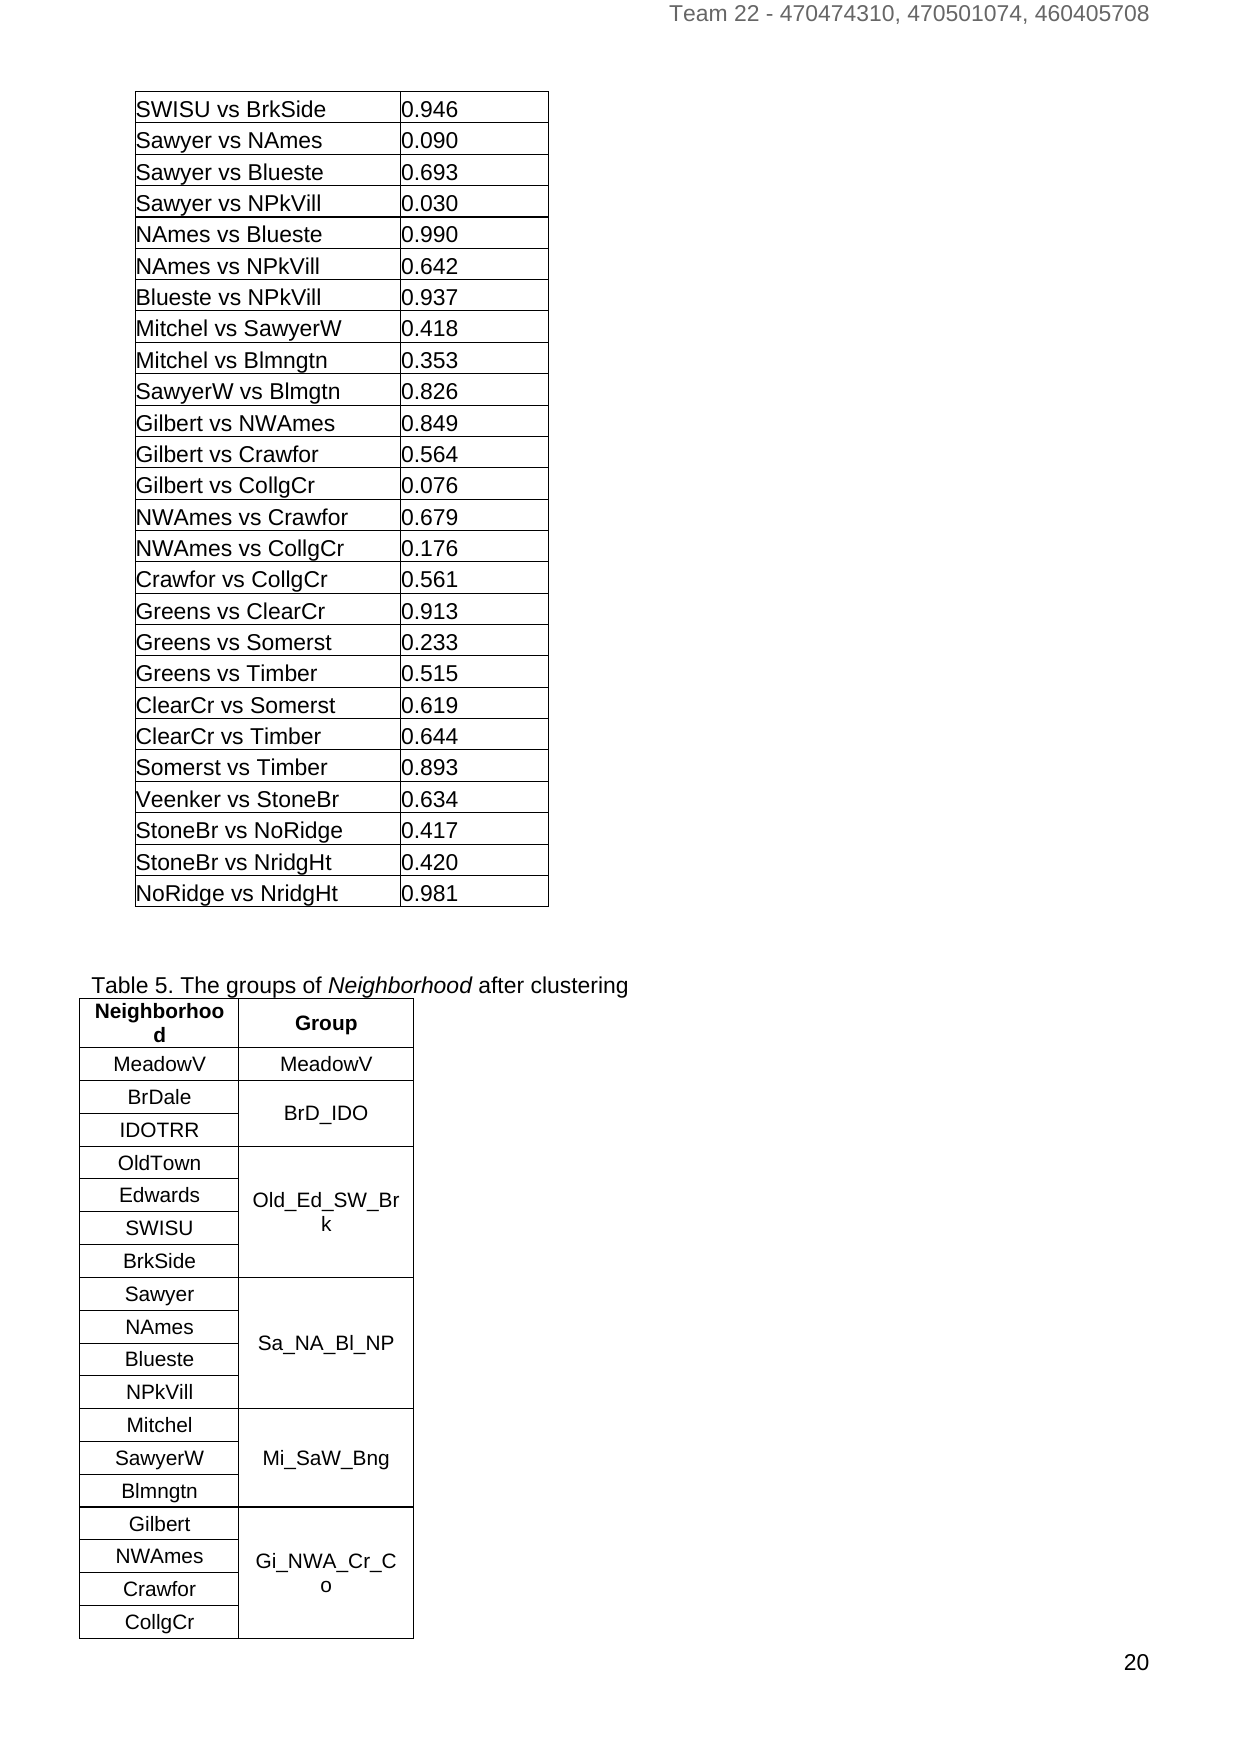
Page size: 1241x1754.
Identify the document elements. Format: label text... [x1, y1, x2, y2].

table_cell NAmes [80, 1311, 238, 1342]
text Table 5. The groups of Neighborhood after clustering [91, 968, 1149, 998]
table_cell Sa_NA_Bl_NP [239, 1278, 413, 1408]
table_cell Gilbert [80, 1508, 238, 1539]
table_cell NWAmes [80, 1540, 238, 1572]
table_cell Crawfor [80, 1573, 238, 1605]
table_cell BrD_IDO [239, 1081, 413, 1146]
table_cell CollgCr [80, 1606, 238, 1638]
table_cell Mi_SaW_Bng [239, 1409, 413, 1506]
table_cell Sawyer [80, 1278, 238, 1309]
table_cell Gi_NWA_Cr_Co [239, 1508, 413, 1638]
table_cell BrkSide [80, 1245, 238, 1277]
table_cell OldTown [80, 1147, 238, 1178]
table_cell Blmngtn [80, 1475, 238, 1506]
table_cell Old_Ed_SW_Brk [239, 1147, 413, 1277]
table_cell SWISU [80, 1212, 238, 1244]
table_cell NPkVill [80, 1376, 238, 1408]
table_cell MeadowV [239, 1048, 413, 1080]
table_header Group [239, 999, 413, 1047]
table_cell BrDale [80, 1081, 238, 1113]
table_cell Mitchel [80, 1409, 238, 1441]
table_cell SawyerW [80, 1442, 238, 1474]
table_cell MeadowV [80, 1048, 238, 1080]
table_header Neighborhood [80, 999, 238, 1047]
table_cell IDOTRR [80, 1114, 238, 1146]
table_cell Edwards [80, 1179, 238, 1211]
table_cell Blueste [80, 1344, 238, 1375]
